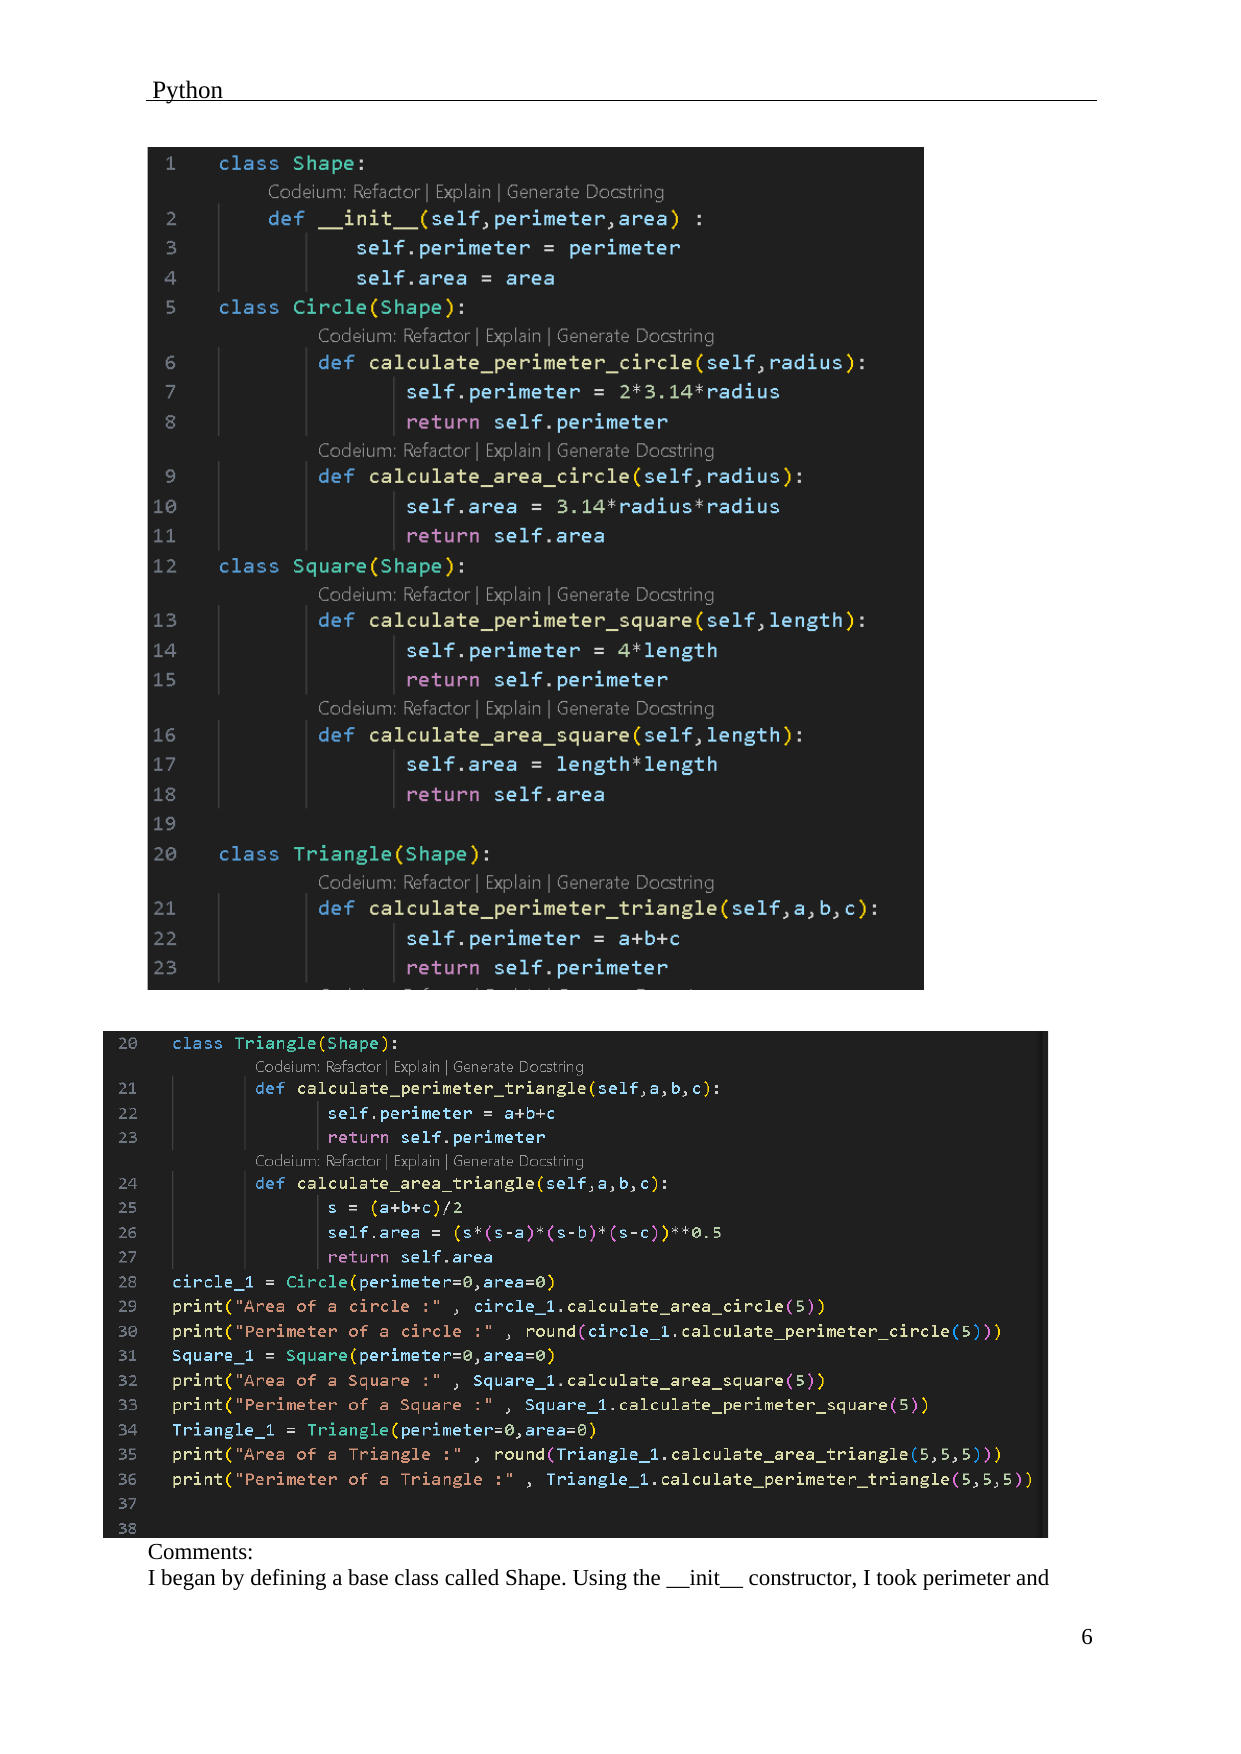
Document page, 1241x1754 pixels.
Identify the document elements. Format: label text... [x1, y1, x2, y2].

picture [147, 147, 924, 990]
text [148, 1564, 1093, 1591]
picture [103, 1031, 1049, 1538]
